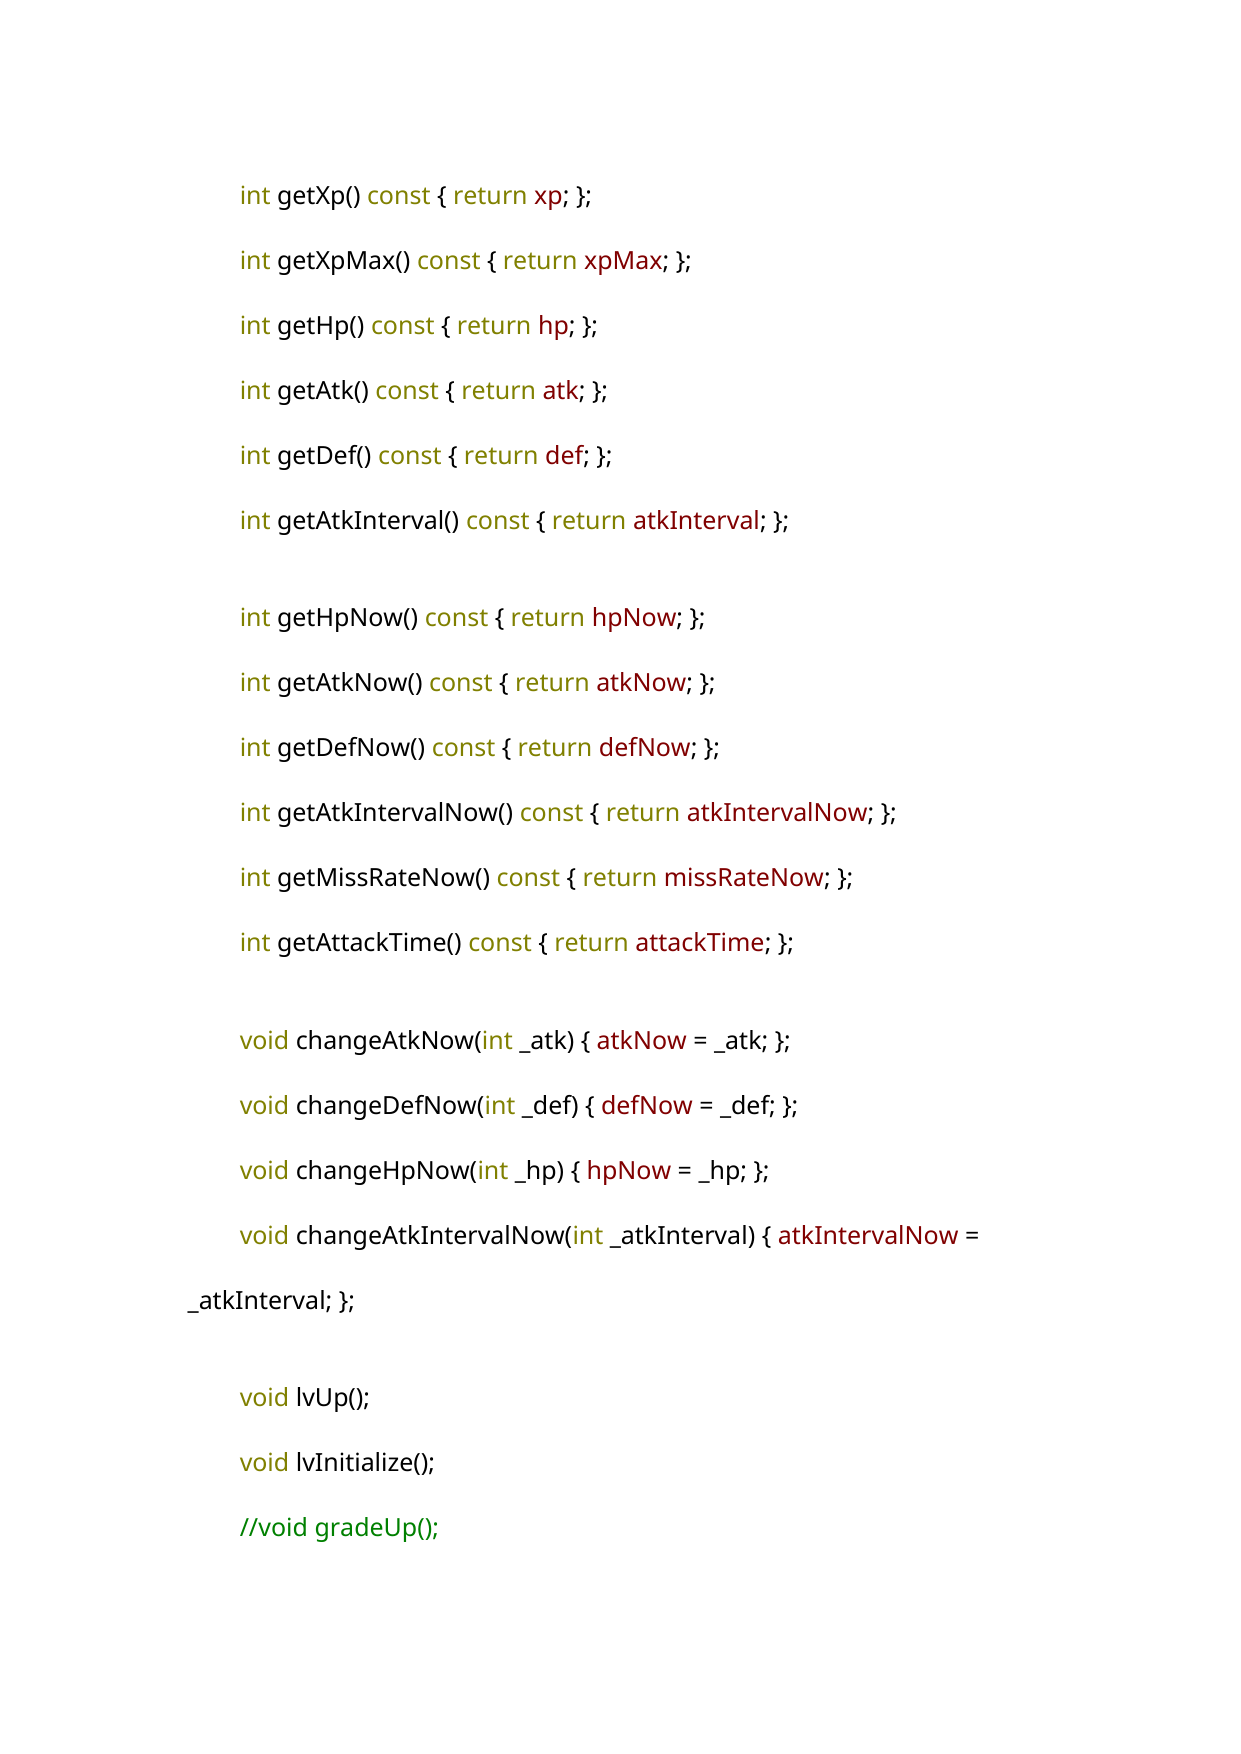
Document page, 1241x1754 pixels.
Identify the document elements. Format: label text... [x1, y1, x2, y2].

text void lvUp(); [187, 1364, 1053, 1429]
text int getAtkIntervalNow() const { return atkIntervalNow; }; [187, 779, 1053, 844]
text int getHpNow() const { return hpNow; }; [187, 584, 1053, 649]
text int getDefNow() const { return defNow; }; [187, 714, 1053, 779]
text void changeAtkIntervalNow(int _atkInterval) { atkIntervalNow = _atkInterval; }; [187, 1202, 1053, 1332]
text int getAtk() const { return atk; }; [187, 357, 1053, 422]
text int getHp() const { return hp; }; [187, 292, 1053, 357]
text int getDef() const { return def; }; [187, 422, 1053, 487]
text int getAtkInterval() const { return atkInterval; }; [187, 487, 1053, 552]
text void changeHpNow(int _hp) { hpNow = _hp; }; [187, 1137, 1053, 1202]
text void lvInitialize(); [187, 1429, 1053, 1494]
text int getMissRateNow() const { return missRateNow; }; [187, 844, 1053, 909]
text int getAttackTime() const { return attackTime; }; [187, 909, 1053, 974]
text int getAtkNow() const { return atkNow; }; [187, 649, 1053, 714]
text //void gradeUp(); [187, 1494, 1053, 1559]
text void changeAtkNow(int _atk) { atkNow = _atk; }; [187, 1007, 1053, 1072]
text int getXp() const { return xp; }; [187, 162, 1053, 227]
text void changeDefNow(int _def) { defNow = _def; }; [187, 1072, 1053, 1137]
text int getXpMax() const { return xpMax; }; [187, 227, 1053, 292]
